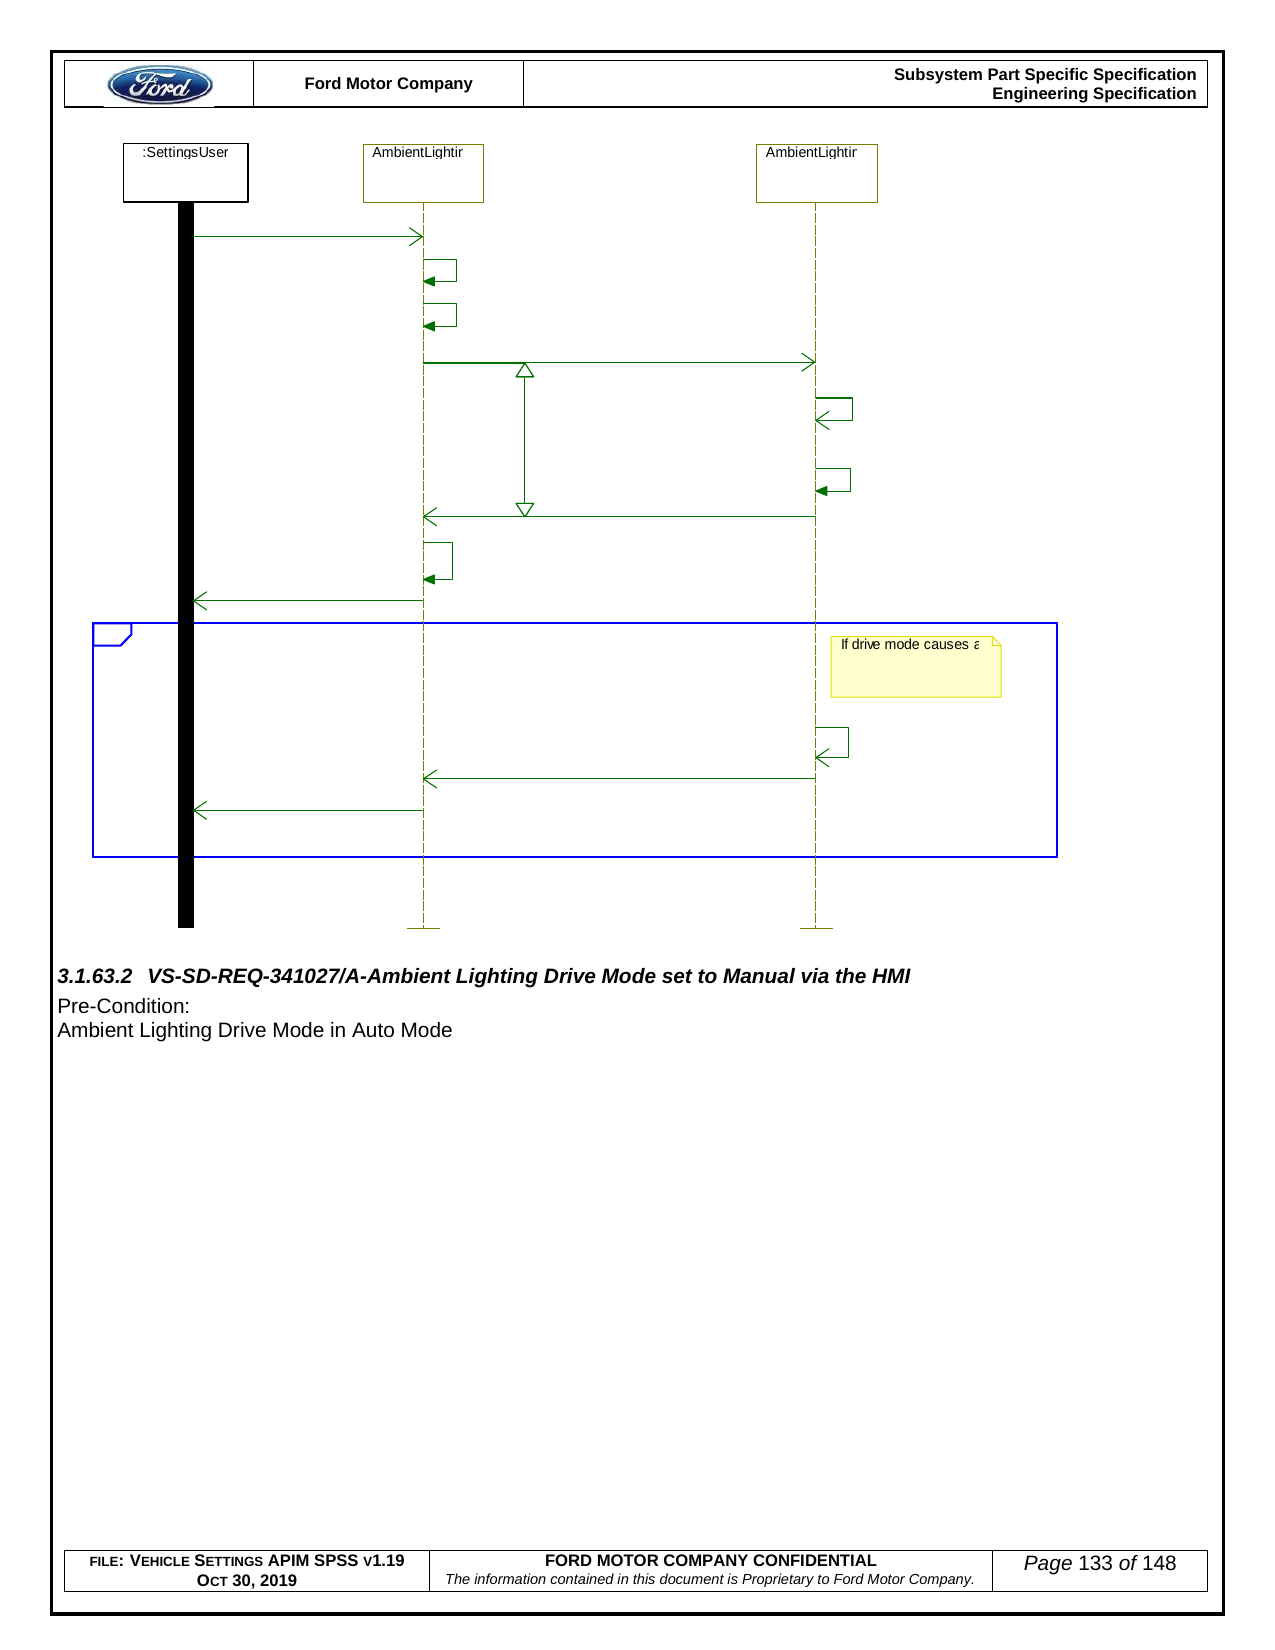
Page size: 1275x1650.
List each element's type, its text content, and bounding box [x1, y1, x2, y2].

text Pre-Condition: [57, 994, 1215, 1018]
text Ambient Lighting Drive Mode in Auto Mode [57, 1018, 1215, 1042]
picture [103, 61, 215, 107]
subtitle VS-SD-REQ-341027/A-Ambient Lighting Drive Mode set to Manual via the HMI [57, 964, 1215, 988]
